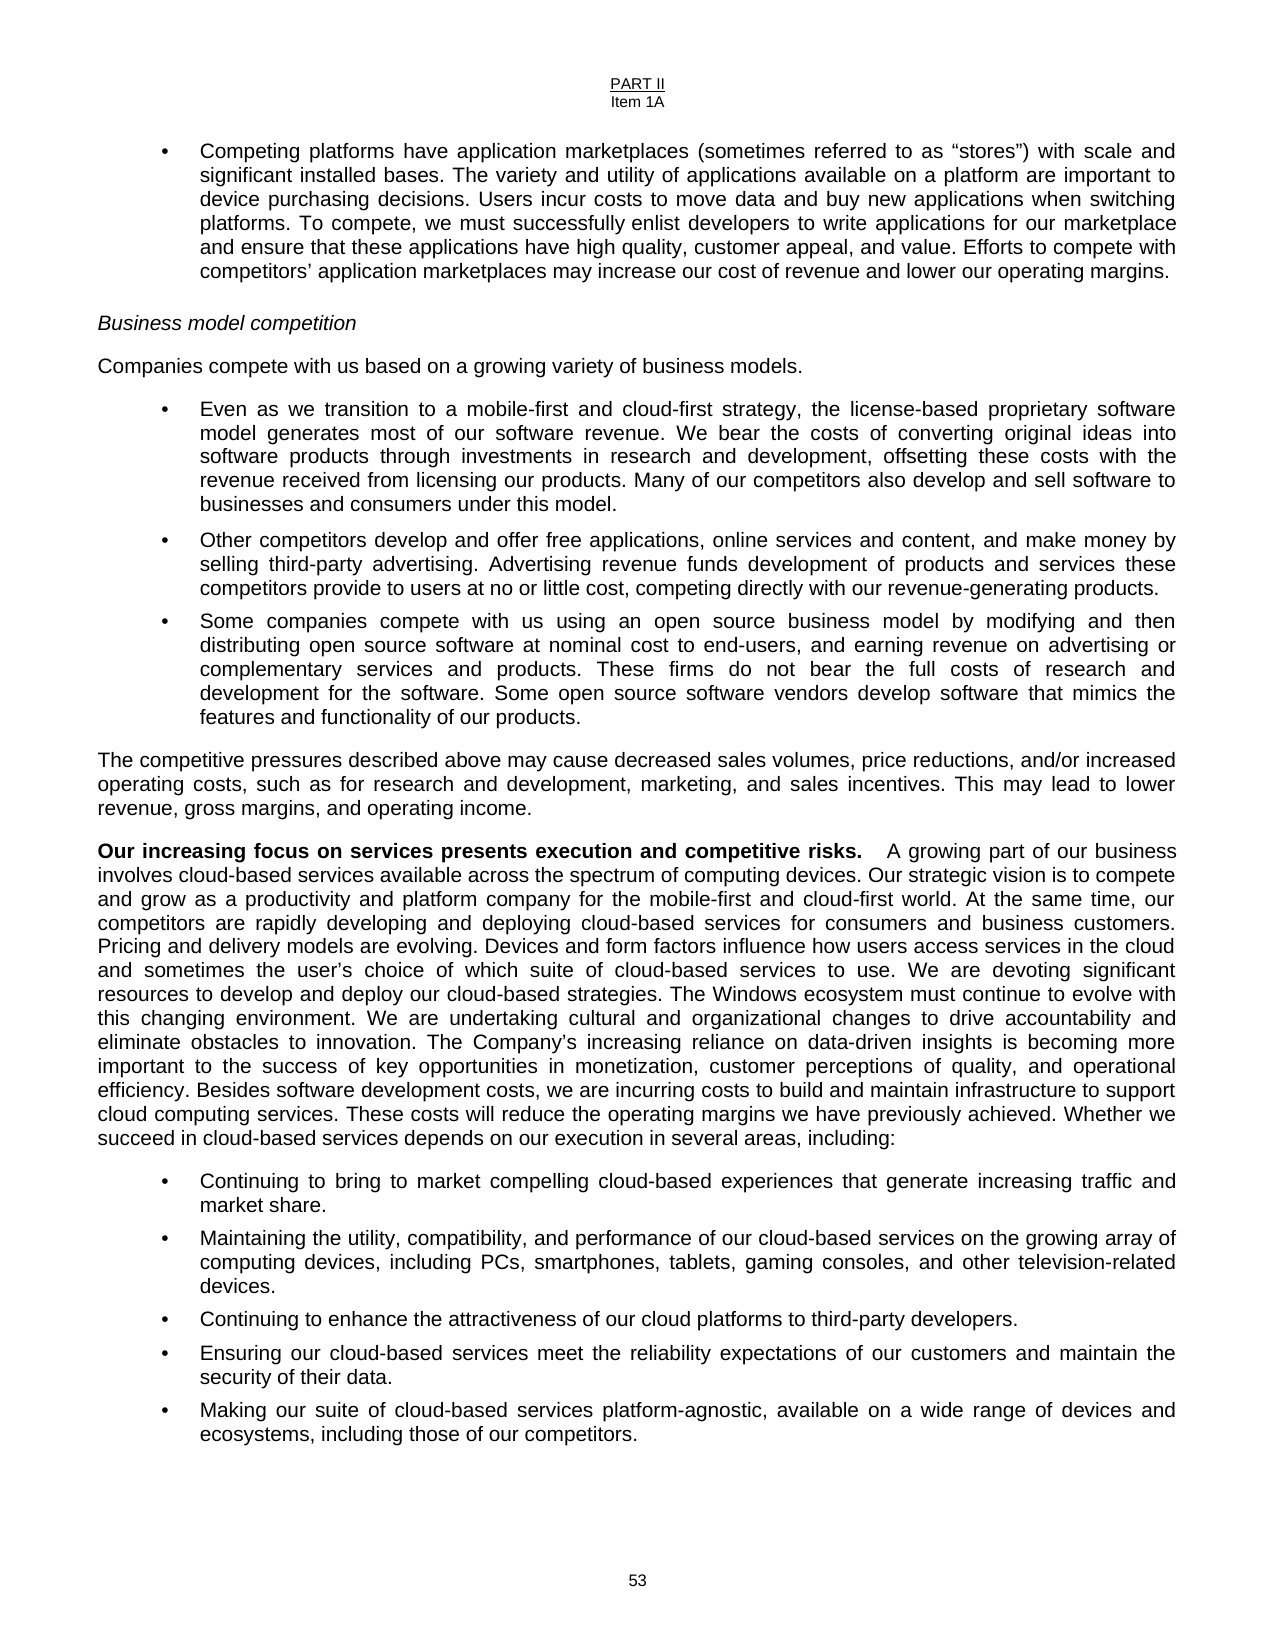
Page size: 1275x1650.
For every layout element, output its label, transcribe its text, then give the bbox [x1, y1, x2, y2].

text • Ensuring our cloud-based services meet the reliability expectations of our customers and maintain the security of their data. [161, 1341, 1177, 1388]
text • Continuing to enhance the attractiveness of our cloud platforms to third-party developers. [161, 1307, 1177, 1331]
text • Maintaining the utility, compatibility, and performance of our cloud-based services on the growing array of computing devices, including PCs, smartphones, tablets, gaming consoles, and other television-related devices. [161, 1226, 1177, 1298]
text • Some companies compete with us using an open source business model by modifying and then distributing open source software at nominal cost to end-users, and earning revenue on advertising or complementary services and products. These firms do not bear the full costs of research and development for the software. Some open source software vendors develop software that mimics the features and functionality of our products. [161, 609, 1177, 729]
text • Competing platforms have application marketplaces (sometimes referred to as “stores”) with scale and significant installed bases. The variety and utility of applications available on a platform are important to device purchasing decisions. Users incur costs to move data and buy new applications when switching platforms. To compete, we must successfully enlist developers to write applications for our marketplace and ensure that these applications have high quality, customer appeal, and value. Efforts to compete with competitors’ application marketplaces may increase our cost of revenue and lower our operating margins. [161, 139, 1177, 283]
text Business model competition [97, 311, 1177, 335]
text Our increasing focus on services presents execution and competitive risks. A growing part of our business involves cloud-based services available across the spectrum of computing devices. Our strategic vision is to compete and grow as a productivity and platform company for the mobile-first and cloud-first world. At the same time, our competitors are rapidly developing and deploying cloud-based services for consumers and business customers. Pricing and delivery models are evolving. Devices and form factors influence how users access services in the cloud and sometimes the user’s choice of which suite of cloud-based services to use. We are devoting significant resources to develop and deploy our cloud-based strategies. The Windows ecosystem must continue to evolve with this changing environment. We are undertaking cultural and organizational changes to drive accountability and eliminate obstacles to innovation. The Company’s increasing reliance on data-driven insights is becoming more important to the success of key opportunities in monetization, customer perceptions of quality, and operational efficiency. Besides software development costs, we are incurring costs to build and maintain infrastructure to support cloud computing services. These costs will reduce the operating margins we have previously achieved. Whether we succeed in cloud-based services depends on our execution in several areas, including: [97, 838, 1177, 1150]
text • Other competitors develop and offer free applications, online services and content, and make money by selling third-party advertising. Advertising revenue funds development of products and services these competitors provide to users at no or little cost, competing directly with our revenue-generating products. [161, 528, 1177, 600]
text • Making our suite of cloud-based services platform-agnostic, available on a wide range of devices and ecosystems, including those of our competitors. [161, 1398, 1177, 1446]
text Companies compete with us based on a growing variety of business models. [97, 354, 1177, 378]
text • Continuing to bring to market compelling cloud-based experiences that generate increasing traffic and market share. [161, 1169, 1177, 1217]
text The competitive pressures described above may cause decreased sales volumes, price reductions, and/or increased operating costs, such as for research and development, marketing, and sales incentives. This may lead to lower revenue, gross margins, and operating income. [97, 748, 1177, 820]
text • Even as we transition to a mobile-first and cloud-first strategy, the license-based proprietary software model generates most of our software revenue. We bear the costs of converting original ideas into software products through investments in research and development, offsetting these costs with the revenue received from licensing our products. Many of our competitors also develop and sell software to businesses and consumers under this model. [161, 396, 1177, 516]
